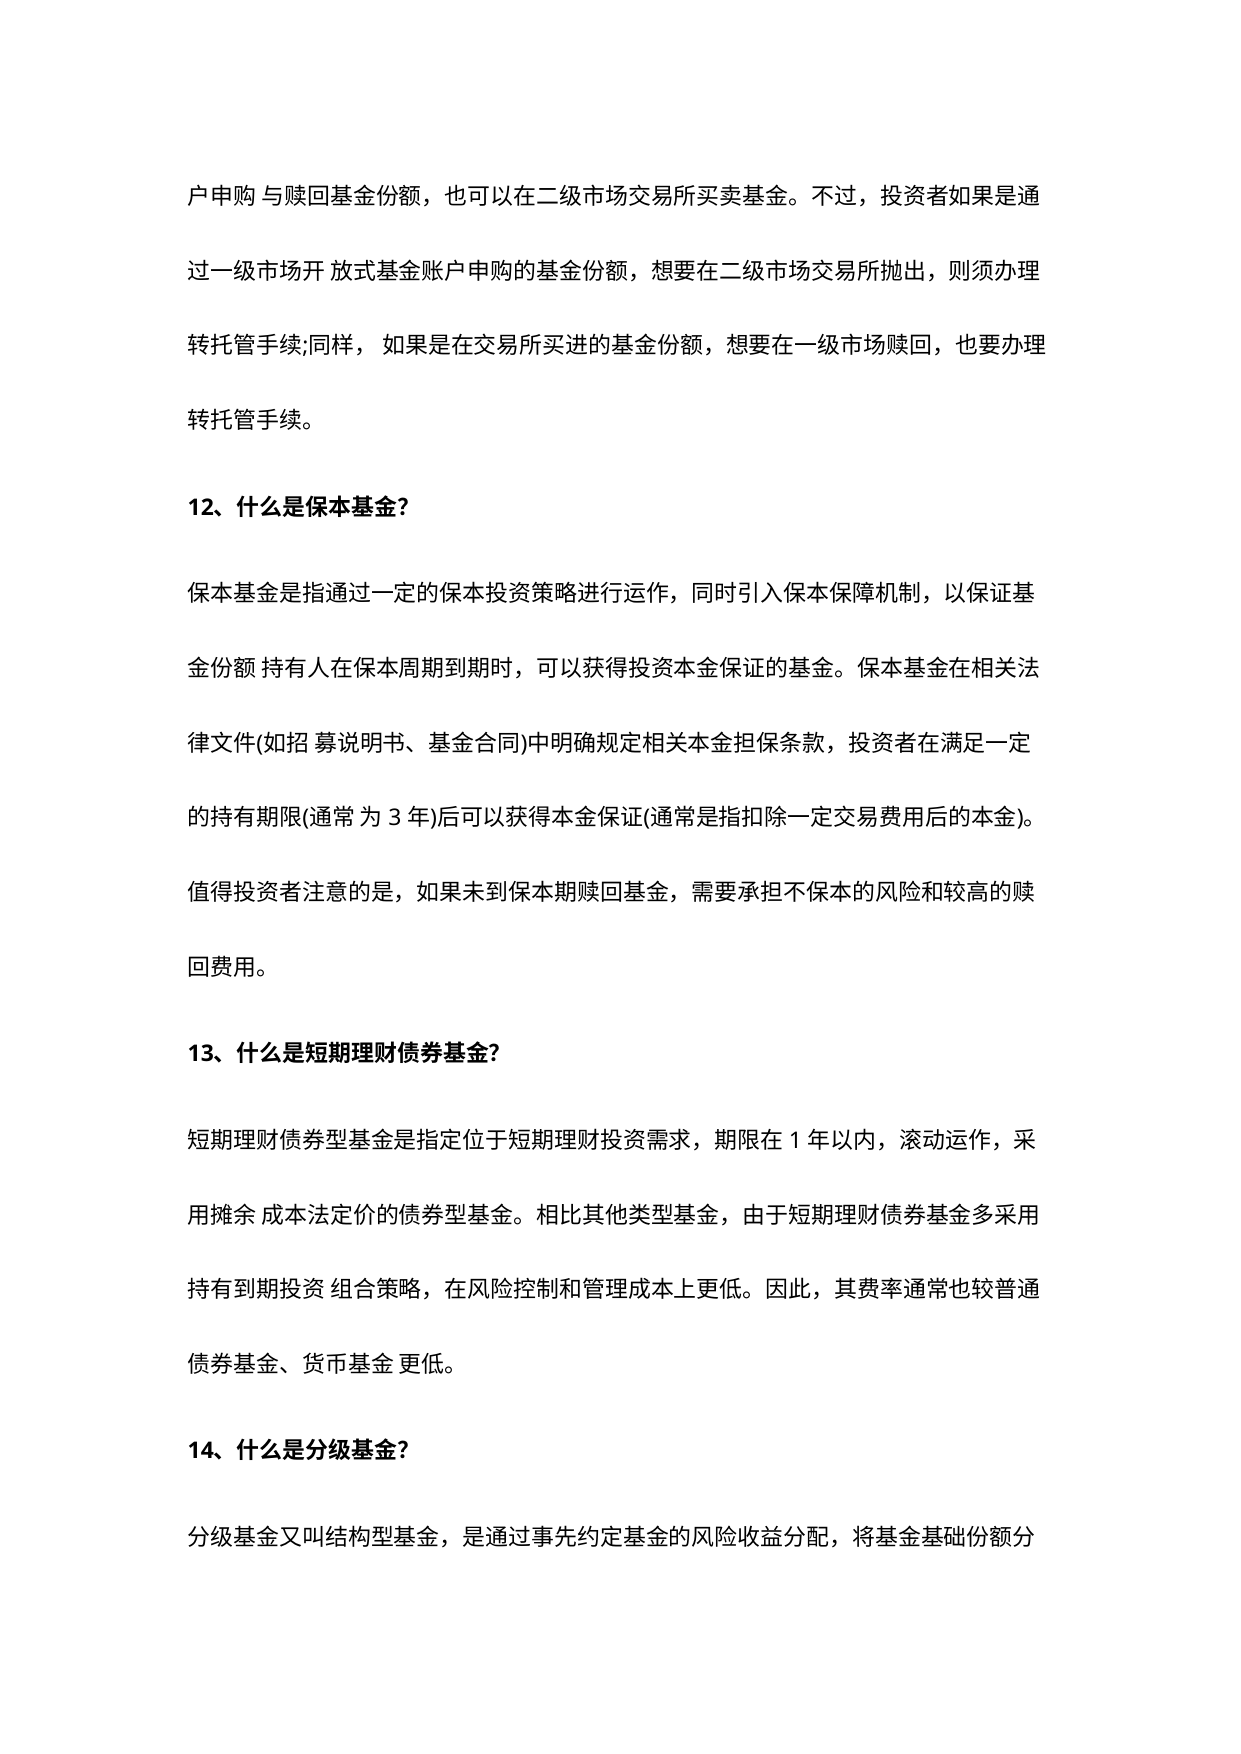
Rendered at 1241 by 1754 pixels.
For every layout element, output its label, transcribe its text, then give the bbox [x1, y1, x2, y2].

text 保本基金是指通过一定的保本投资策略进行运作，同时引入保本保障机制，以保证基金份额 持有人在保本周期到期时，可以获得投资本金保证的基金。保本基金在相关法律文件(如招 募说明书、基金合同)中明确规定相关本金担保条款，投资者在满足一定的持有期限(通常 为 3 年)后可以获得本金保证(通常是指扣除一定交易费用后的本金)。 值得投资者注意的是，如果未到保本期赎回基金，需要承担不保本的风险和较高的赎回费用。 [187, 559, 1053, 998]
text 短期理财债券型基金是指定位于短期理财投资需求，期限在 1 年以内，滚动运作，采用摊余 成本法定价的债券型基金。相比其他类型基金，由于短期理财债券基金多采用持有到期投资 组合策略，在风险控制和管理成本上更低。因此，其费率通常也较普通债券基金、货币基金 更低。 [187, 1106, 1053, 1395]
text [187, 1503, 1053, 1568]
text 12、什么是保本基金？ [187, 473, 1053, 538]
text 14、什么是分级基金？ [187, 1417, 1053, 1482]
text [187, 162, 1053, 451]
text 13、什么是短期理财债券基金？ [187, 1019, 1053, 1084]
